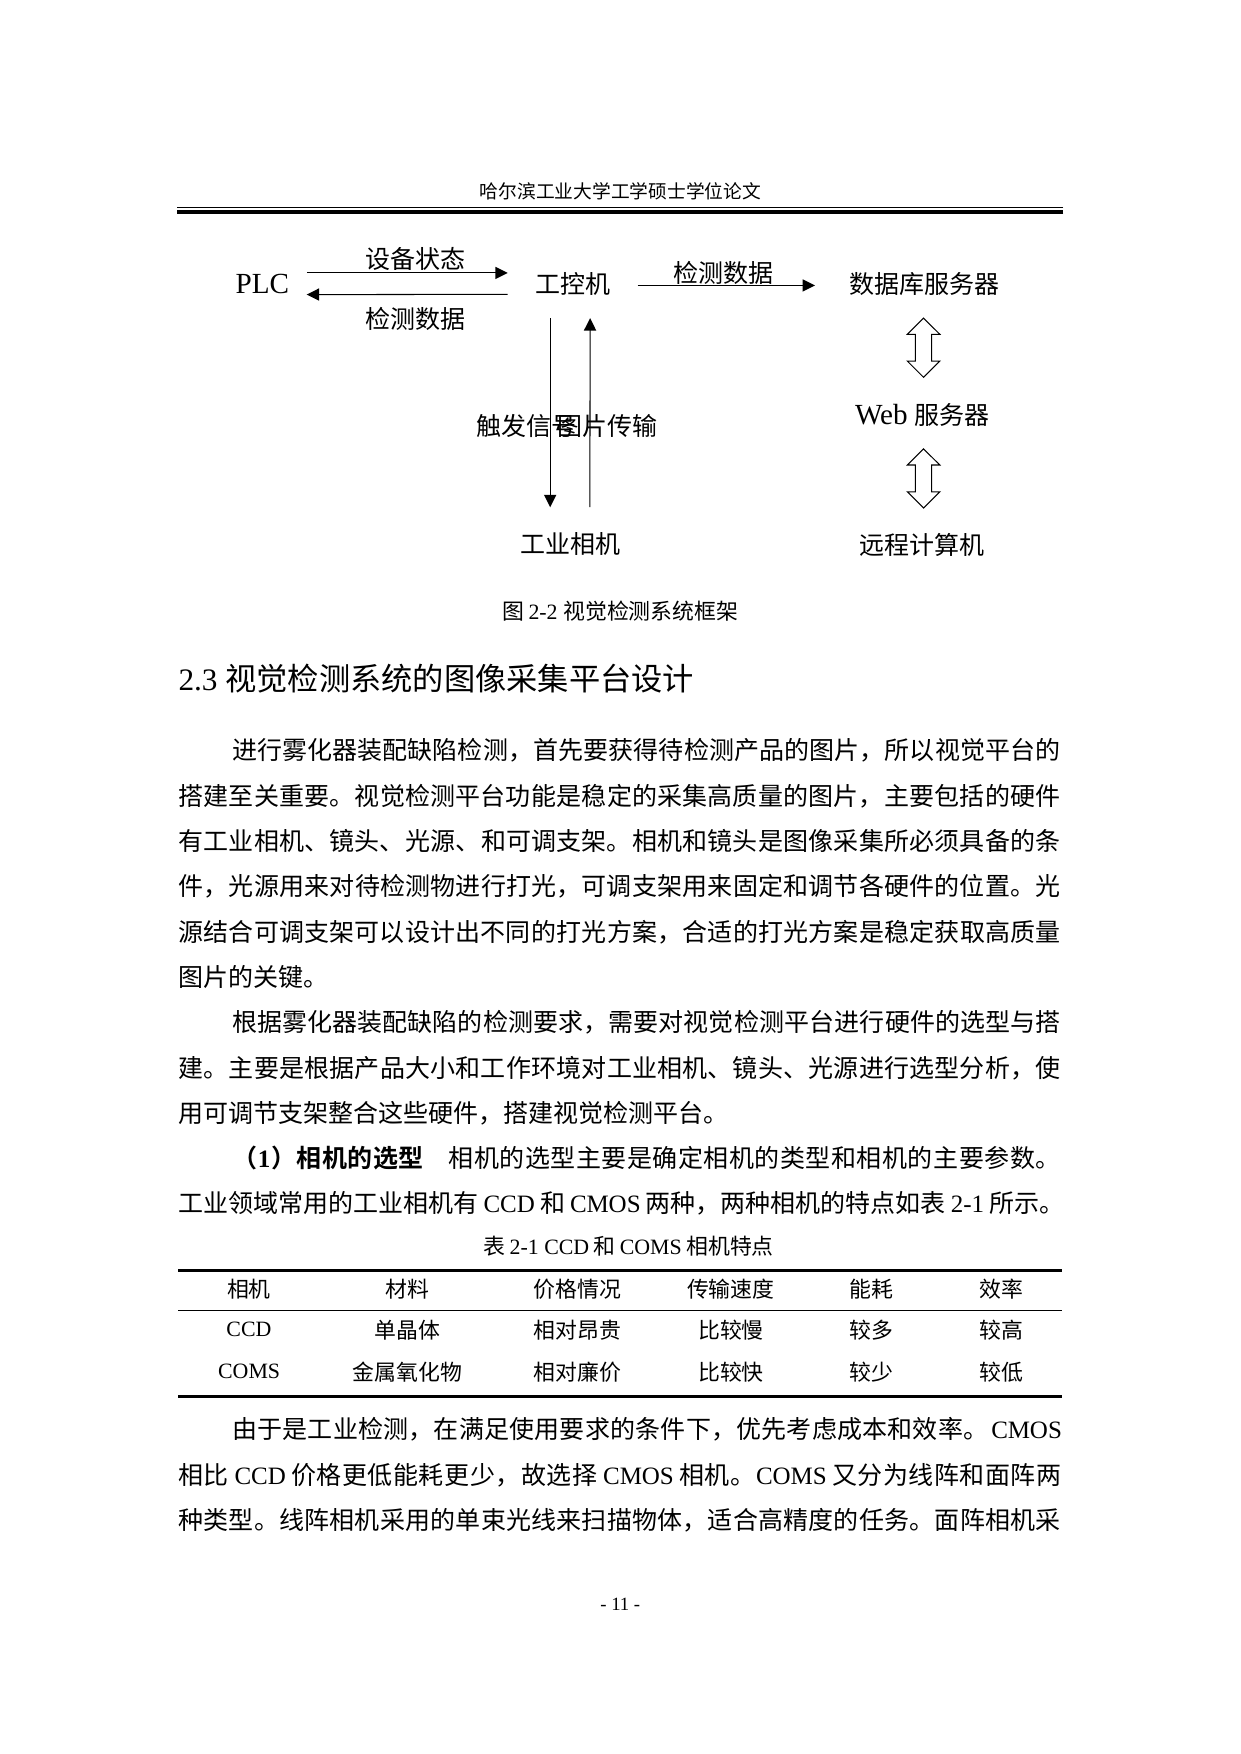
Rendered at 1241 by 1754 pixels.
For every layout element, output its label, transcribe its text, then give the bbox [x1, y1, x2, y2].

text 根据雾化器装配缺陷的检测要求，需要对视觉检测平台进行硬件的选型与搭建。主要是根据产品大小和工作环境对工业相机、镜头、光源进行选型分析，使用可调节支架整合这些硬件，搭建视觉检测平台。 [178, 1003, 1062, 1129]
table_header 效率 [940, 1272, 1062, 1310]
table_cell 单晶体 [319, 1311, 496, 1352]
table_cell 较少 [802, 1352, 940, 1395]
table_cell 较低 [940, 1352, 1062, 1395]
table_cell 金属氧化物 [319, 1352, 496, 1395]
text 进行雾化器装配缺陷检测，首先要获得待检测产品的图片，所以视觉平台的搭建至关重要。视觉检测平台功能是稳定的采集高质量的图片，主要包括的硬件有工业相机、镜头、光源、和可调支架。相机和镜头是图像采集所必须具备的条件，光源用来对待检测物进行打光，可调支架用来固定和调节各硬件的位置。光源结合可调支架可以设计出不同的打光方案，合适的打光方案是稳定获取高质量图片的关键。 [178, 731, 1062, 994]
table_cell 较多 [802, 1311, 940, 1352]
text 图2-2 视觉检测系统框架 [178, 594, 1062, 626]
table_header 能耗 [802, 1272, 940, 1310]
table_cell 相对昂贵 [496, 1311, 659, 1352]
text （1）相机的选型 相机的选型主要是确定相机的类型和相机的主要参数。工业领域常用的工业相机有CCD和CMOS两种，两种相机的特点如表2-1所示。 [178, 1139, 1062, 1220]
text 表2-1 CCD和COMS相机特点 [178, 1229, 1062, 1261]
table_header 材料 [319, 1272, 496, 1310]
table_cell CCD [178, 1311, 319, 1352]
table_header 价格情况 [496, 1272, 659, 1310]
subtitle 2.3 视觉检测系统的图像采集平台设计 [178, 654, 1062, 699]
table_cell 较高 [940, 1311, 1062, 1352]
table_cell COMS [178, 1352, 319, 1395]
table_cell 比较快 [659, 1352, 802, 1395]
table_cell 比较慢 [659, 1311, 802, 1352]
table_cell 相对廉价 [496, 1352, 659, 1395]
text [178, 1410, 1062, 1537]
table_header 传输速度 [659, 1272, 802, 1310]
table_header 相机 [178, 1272, 319, 1310]
